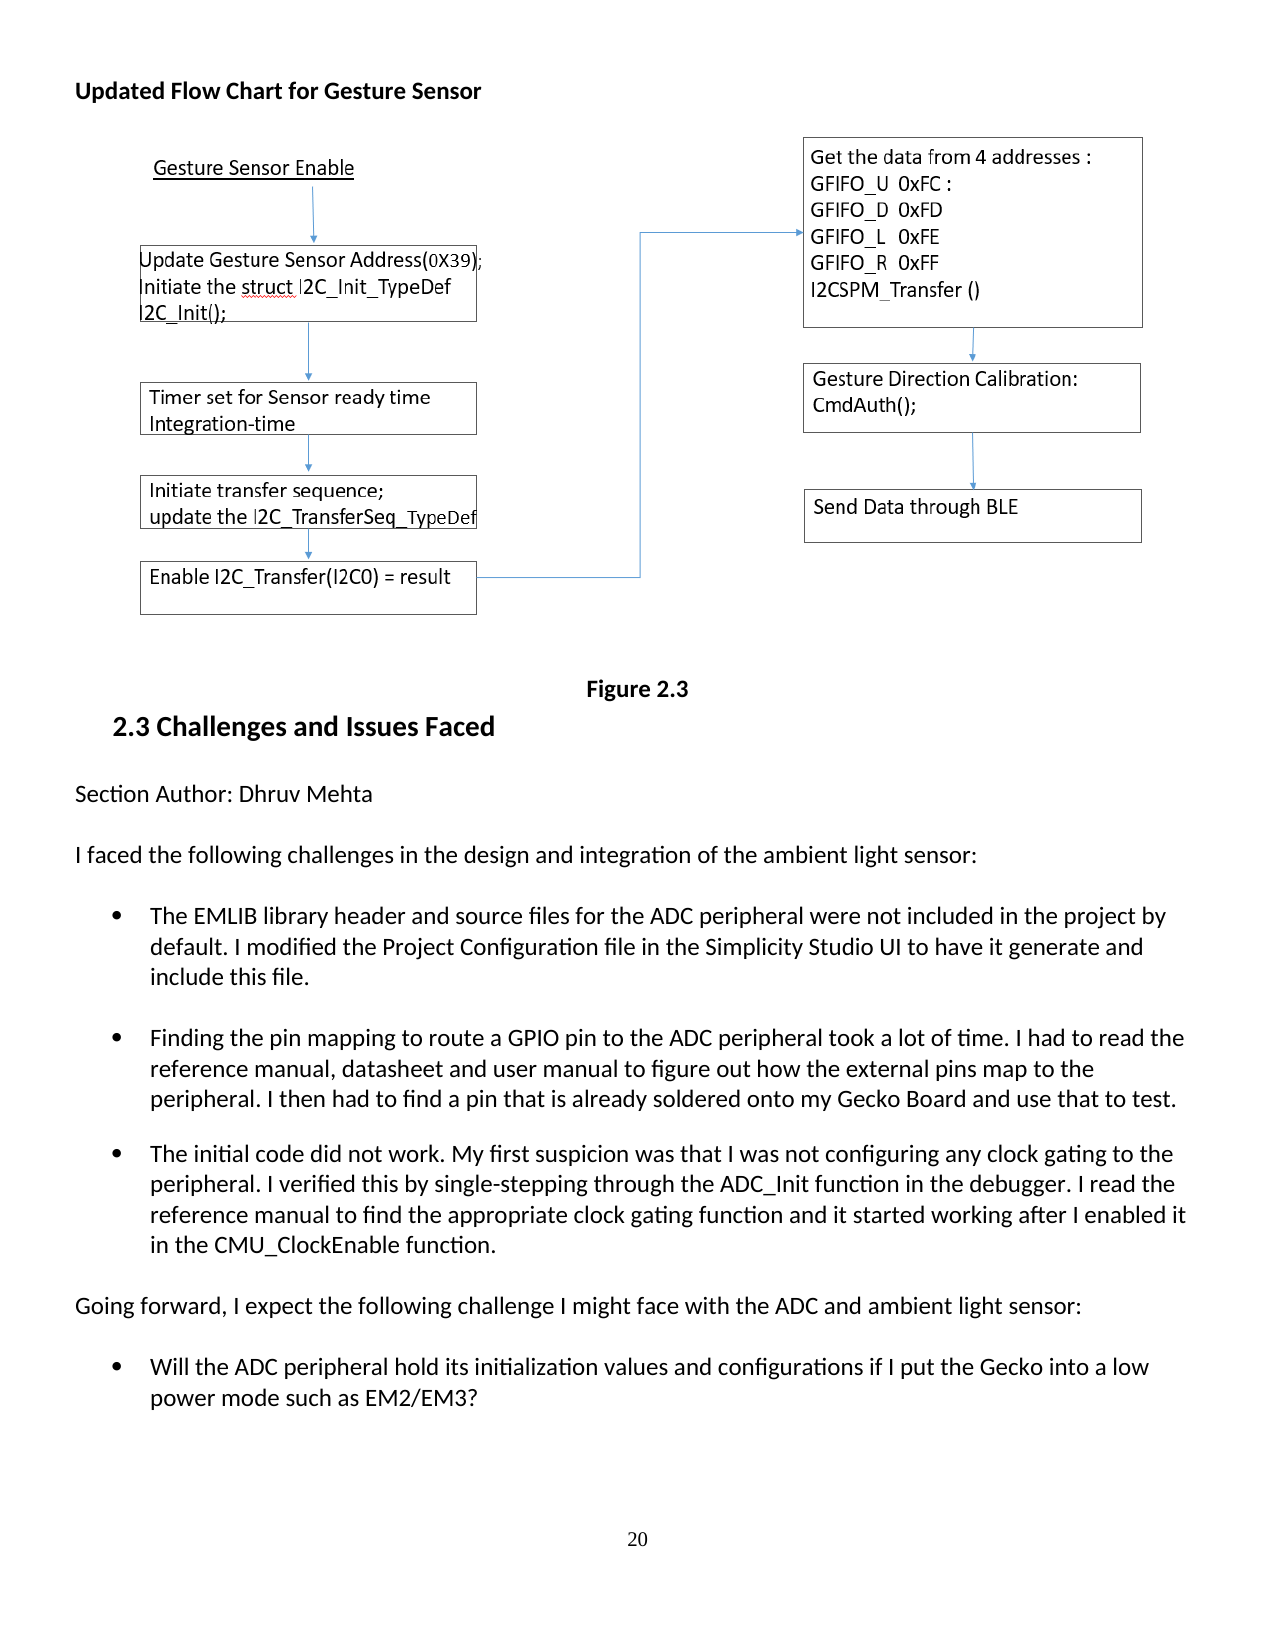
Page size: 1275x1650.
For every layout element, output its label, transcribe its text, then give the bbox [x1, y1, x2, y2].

list The initial code did not work. My first suspicion was that I was not configuring any clock gating to the peripheral. I verified this by single-stepping through the ADC_Init function in the debugger. I read the reference manual to find the appropriate clock gating function and it started working after I enabled it in the CMU_ClockEnable function. [112, 1138, 1200, 1260]
subtitle Challenges and Issues Faced [112, 708, 1200, 778]
list Will the ADC peripheral hold its initialization values and configurations if I put the Gecko into a low power mode such as EM2/EM3? [112, 1351, 1200, 1412]
text Figure 2.3 [75, 674, 1200, 704]
text Updated Flow Chart for Gesture Sensor [75, 75, 1200, 105]
list Finding the pin mapping to route a GPIO pin to the ADC peripheral took a lot of time. I had to read the reference manual, datasheet and user manual to figure out how the external pins map to the peripheral. I then had to find a pin that is already soldered onto my Gecko Board and use that to test. [112, 1022, 1200, 1114]
list The EMLIB library header and source files for the ADC peripheral were not included in the project by default. I modified the Project Configuration file in the Simplicity Studio UI to have it generate and include this file. [112, 900, 1200, 992]
picture [75, 105, 1200, 644]
text Going forward, I expect the following challenge I might face with the ADC and ambient light sensor: [75, 1290, 1200, 1351]
text Section Author: Dhruv Mehta [75, 778, 1200, 808]
text I faced the following challenges in the design and integration of the ambient light sensor: [75, 839, 1200, 900]
